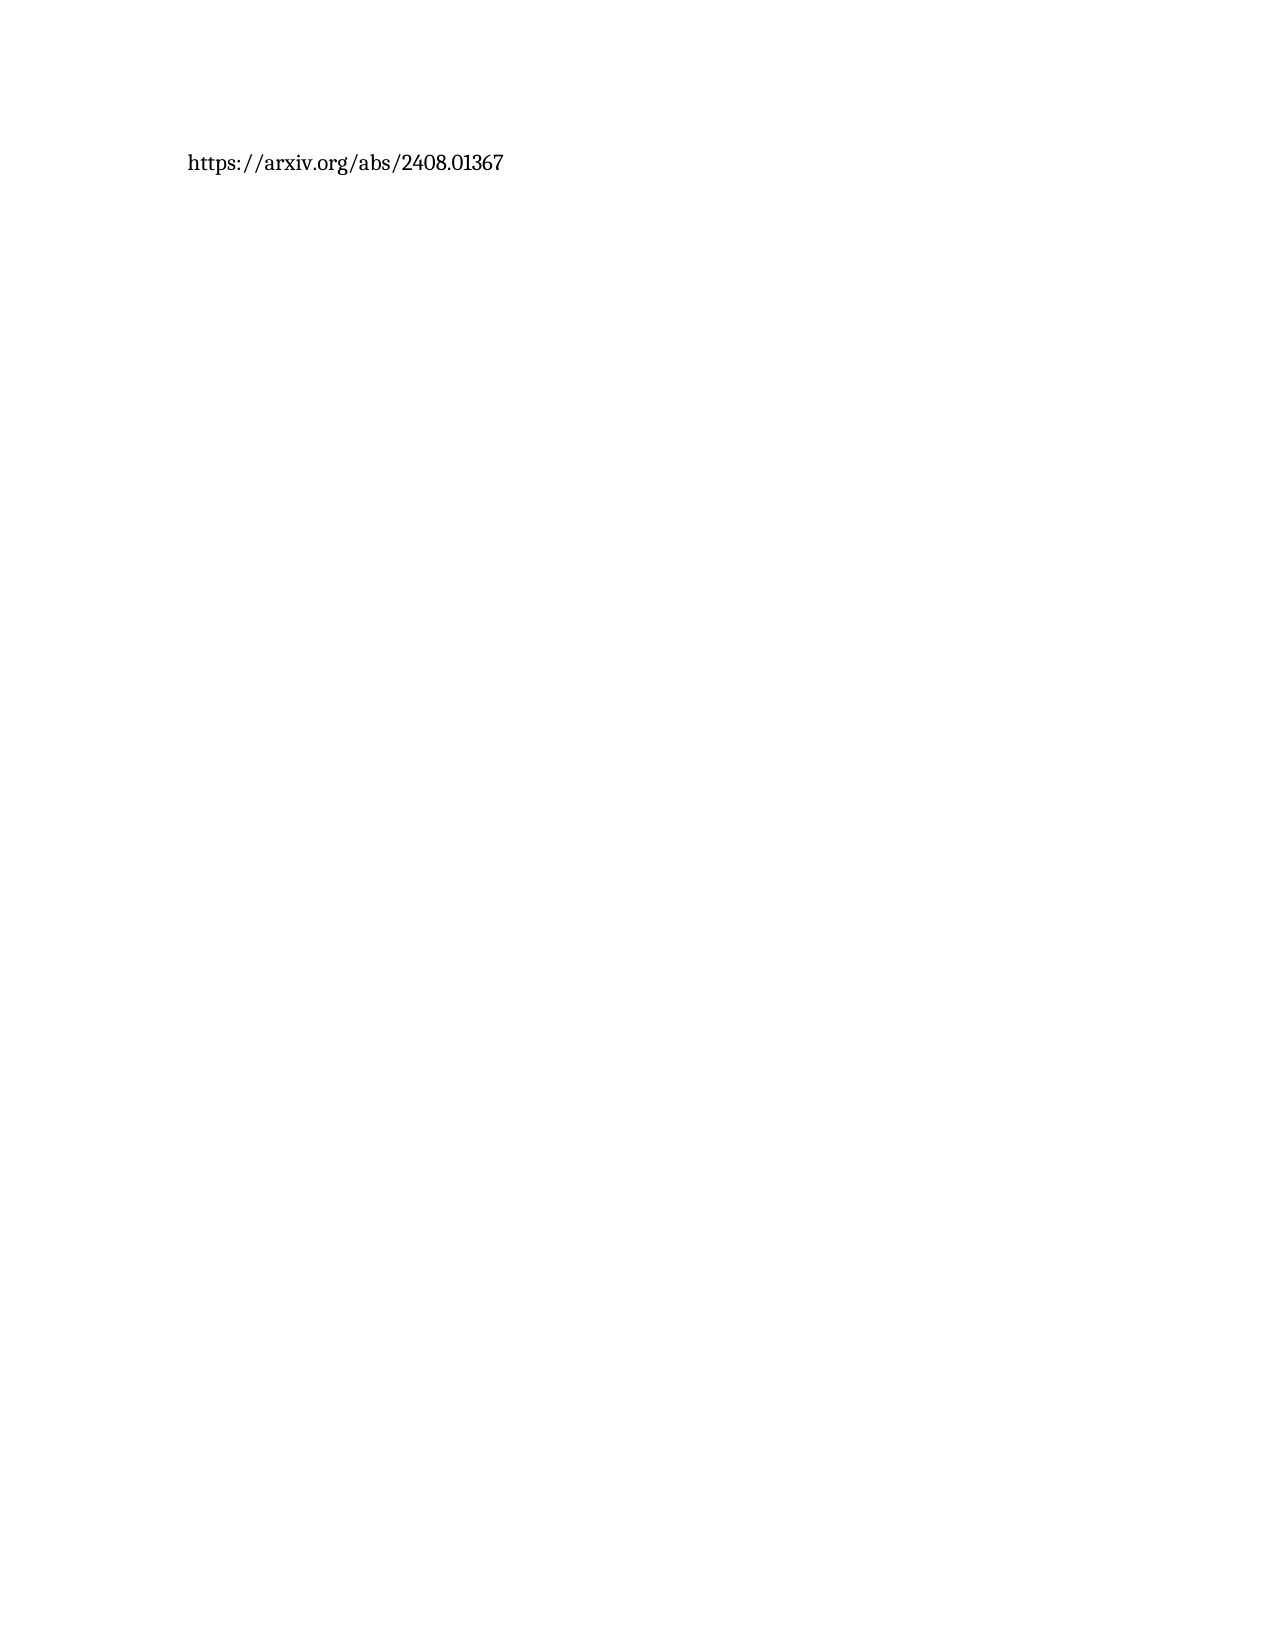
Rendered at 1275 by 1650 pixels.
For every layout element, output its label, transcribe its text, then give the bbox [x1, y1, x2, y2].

text https://arxiv.org/abs/2408.01367 [187, 150, 1087, 176]
